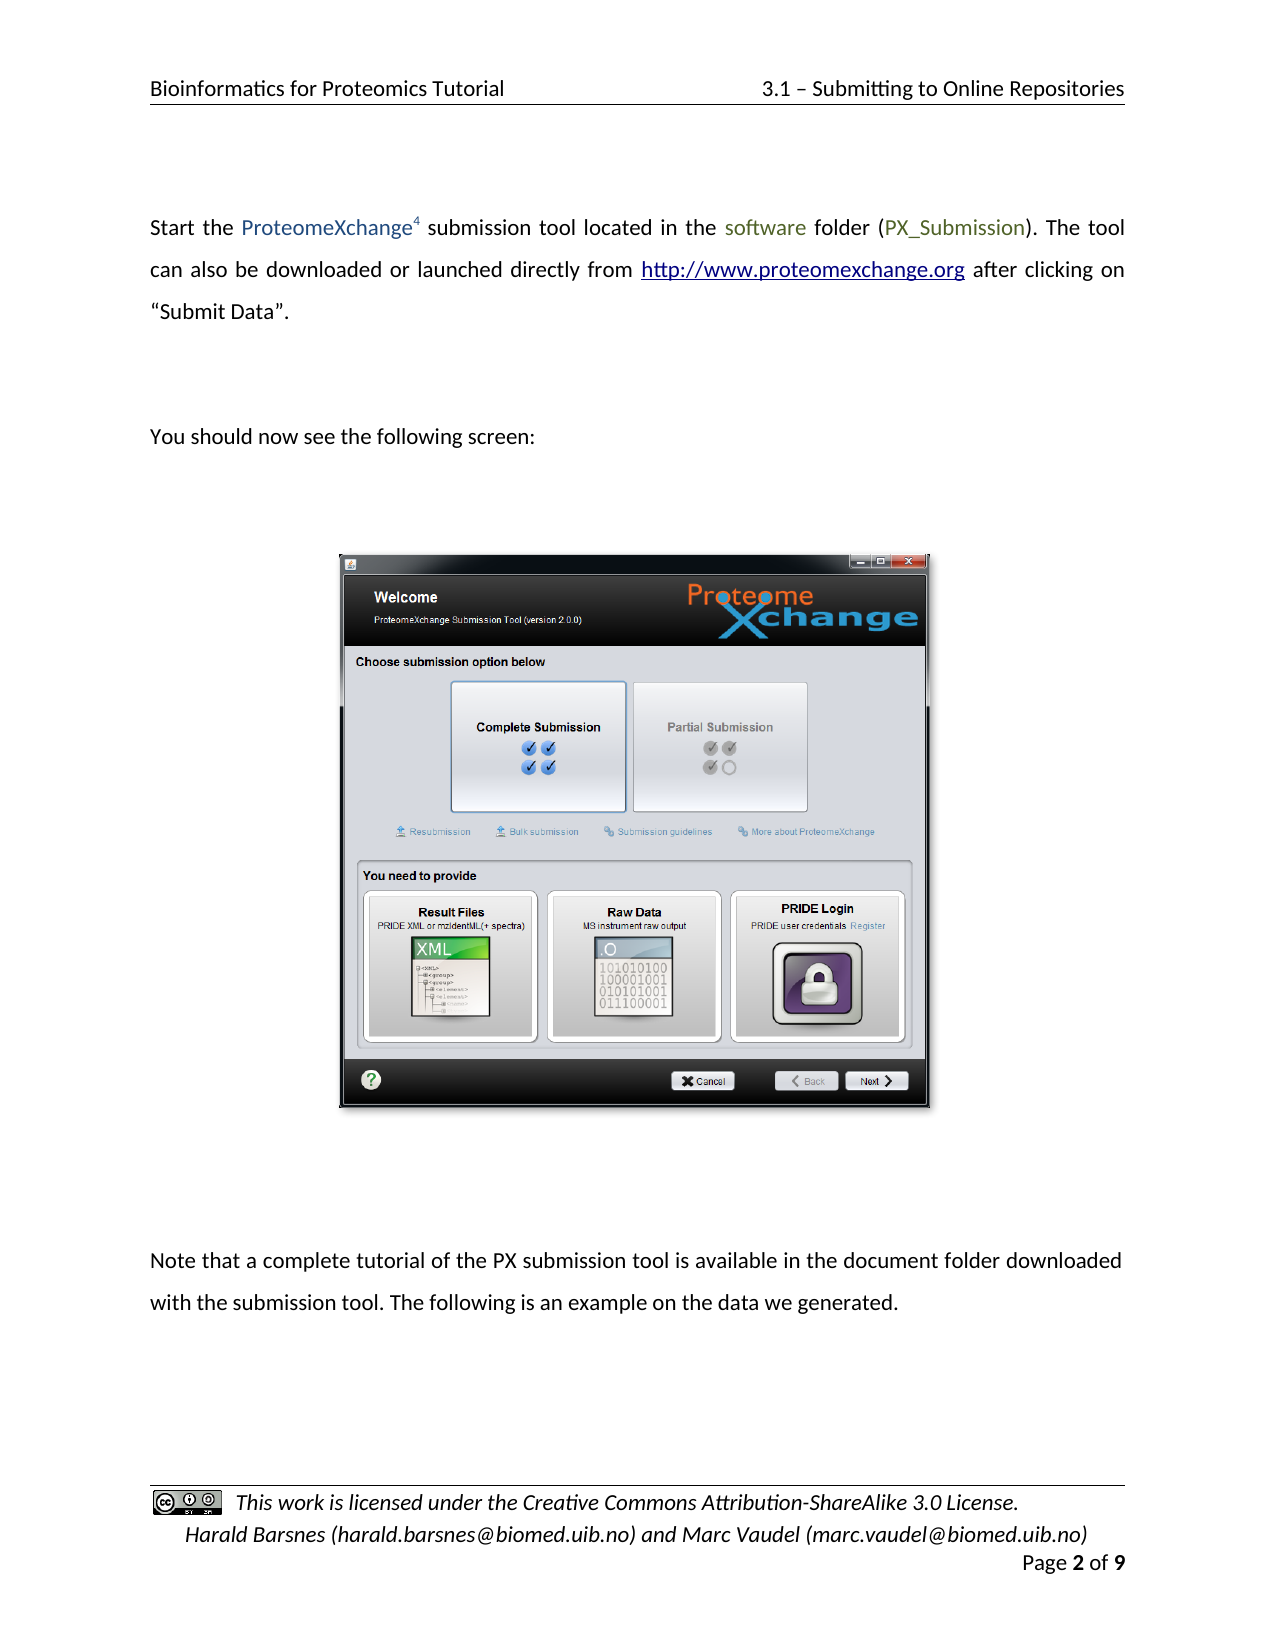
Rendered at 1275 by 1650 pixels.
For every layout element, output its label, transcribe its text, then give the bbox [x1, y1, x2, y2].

text You should now see the following screen: [150, 422, 1125, 450]
picture [153, 1490, 222, 1515]
text Note that a complete tutorial of the PX submission tool is available in the document folder downloaded with the submission tool. The following is an example on the data we generated. [150, 1246, 1125, 1316]
picture [339, 554, 930, 1108]
text Start the ProteomeXchange4 submission tool located in the software folder (PX_Submission). The tool can also be downloaded or launched directly from http://www.proteomexchange.org after clicking on “Submit Data”. [150, 213, 1125, 325]
